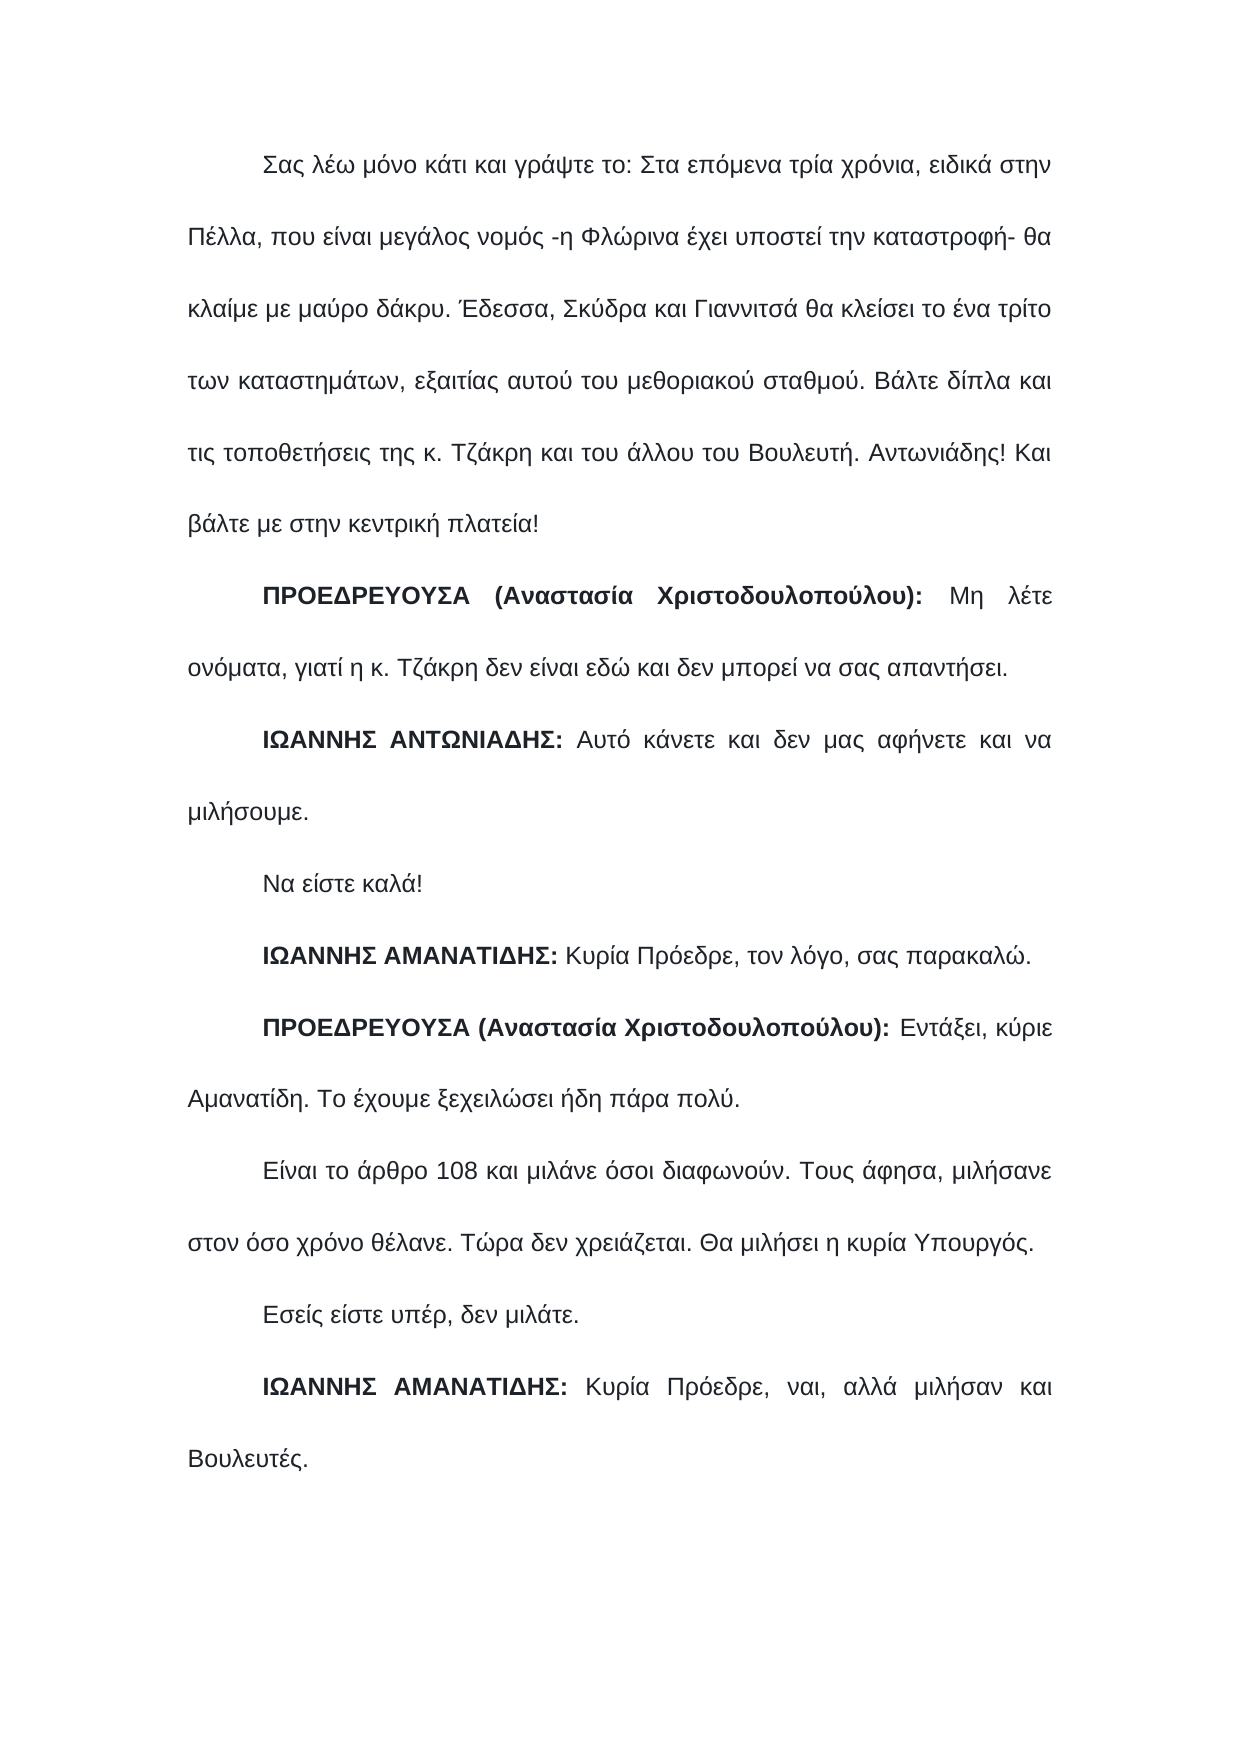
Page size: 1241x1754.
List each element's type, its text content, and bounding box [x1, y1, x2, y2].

text ΙΩΑΝΝΗΣ ΑΜΑΝΑΤΙΔΗΣ: Κυρία Πρόεδρε, τον λόγο, σας παρακαλώ. [187, 941, 1053, 969]
text Σας λέω μόνο κάτι και γράψτε το: Στα επόμενα τρία χρόνια, ειδικά στην Πέλλα, που είναι μεγάλος νομός -η Φλώρινα έχει υποστεί την καταστροφή- θα κλαίμε με μαύρο δάκρυ. Έδεσσα, Σκύδρα και Γιαννιτσά θα κλείσει το ένα τρίτο των καταστημάτων, εξαιτίας αυτού του μεθοριακού σταθμού. Βάλτε δίπλα και τις τοποθετήσεις της κ. Τζάκρη και του άλλου του Βουλευτή. Αντωνιάδης! Και βάλτε με στην κεντρική πλατεία! [187, 150, 1053, 538]
text Είναι το άρθρο 108 και μιλάνε όσοι διαφωνούν. Τους άφησα, μιλήσανε στον όσο χρόνο θέλανε. Τώρα δεν χρειάζεται. Θα μιλήσει η κυρία Υπουργός. [187, 1156, 1053, 1257]
text Να είστε καλά! [187, 869, 1053, 897]
text ΠΡΟΕΔΡΕΥΟΥΣΑ (Αναστασία Χριστοδουλοπούλου): Εντάξει, κύριε Αμανατίδη. Το έχουμε ξεχειλώσει ήδη πάρα πολύ. [187, 1012, 1053, 1113]
text ΙΩΑΝΝΗΣ ΑΝΤΩΝΙΑΔΗΣ: Αυτό κάνετε και δεν μας αφήνετε και να μιλήσουμε. [187, 725, 1053, 826]
text Εσείς είστε υπέρ, δεν μιλάτε. [187, 1300, 1053, 1329]
text ΙΩΑΝΝΗΣ ΑΜΑΝΑΤΙΔΗΣ: Κυρία Πρόεδρε, ναι, αλλά μιλήσαν και Βουλευτές. [187, 1372, 1053, 1472]
text ΠΡΟΕΔΡΕΥΟΥΣΑ (Αναστασία Χριστοδουλοπούλου): Μη λέτε ονόματα, γιατί η κ. Τζάκρη δεν είναι εδώ και δεν μπορεί να σας απαντήσει. [187, 581, 1053, 682]
